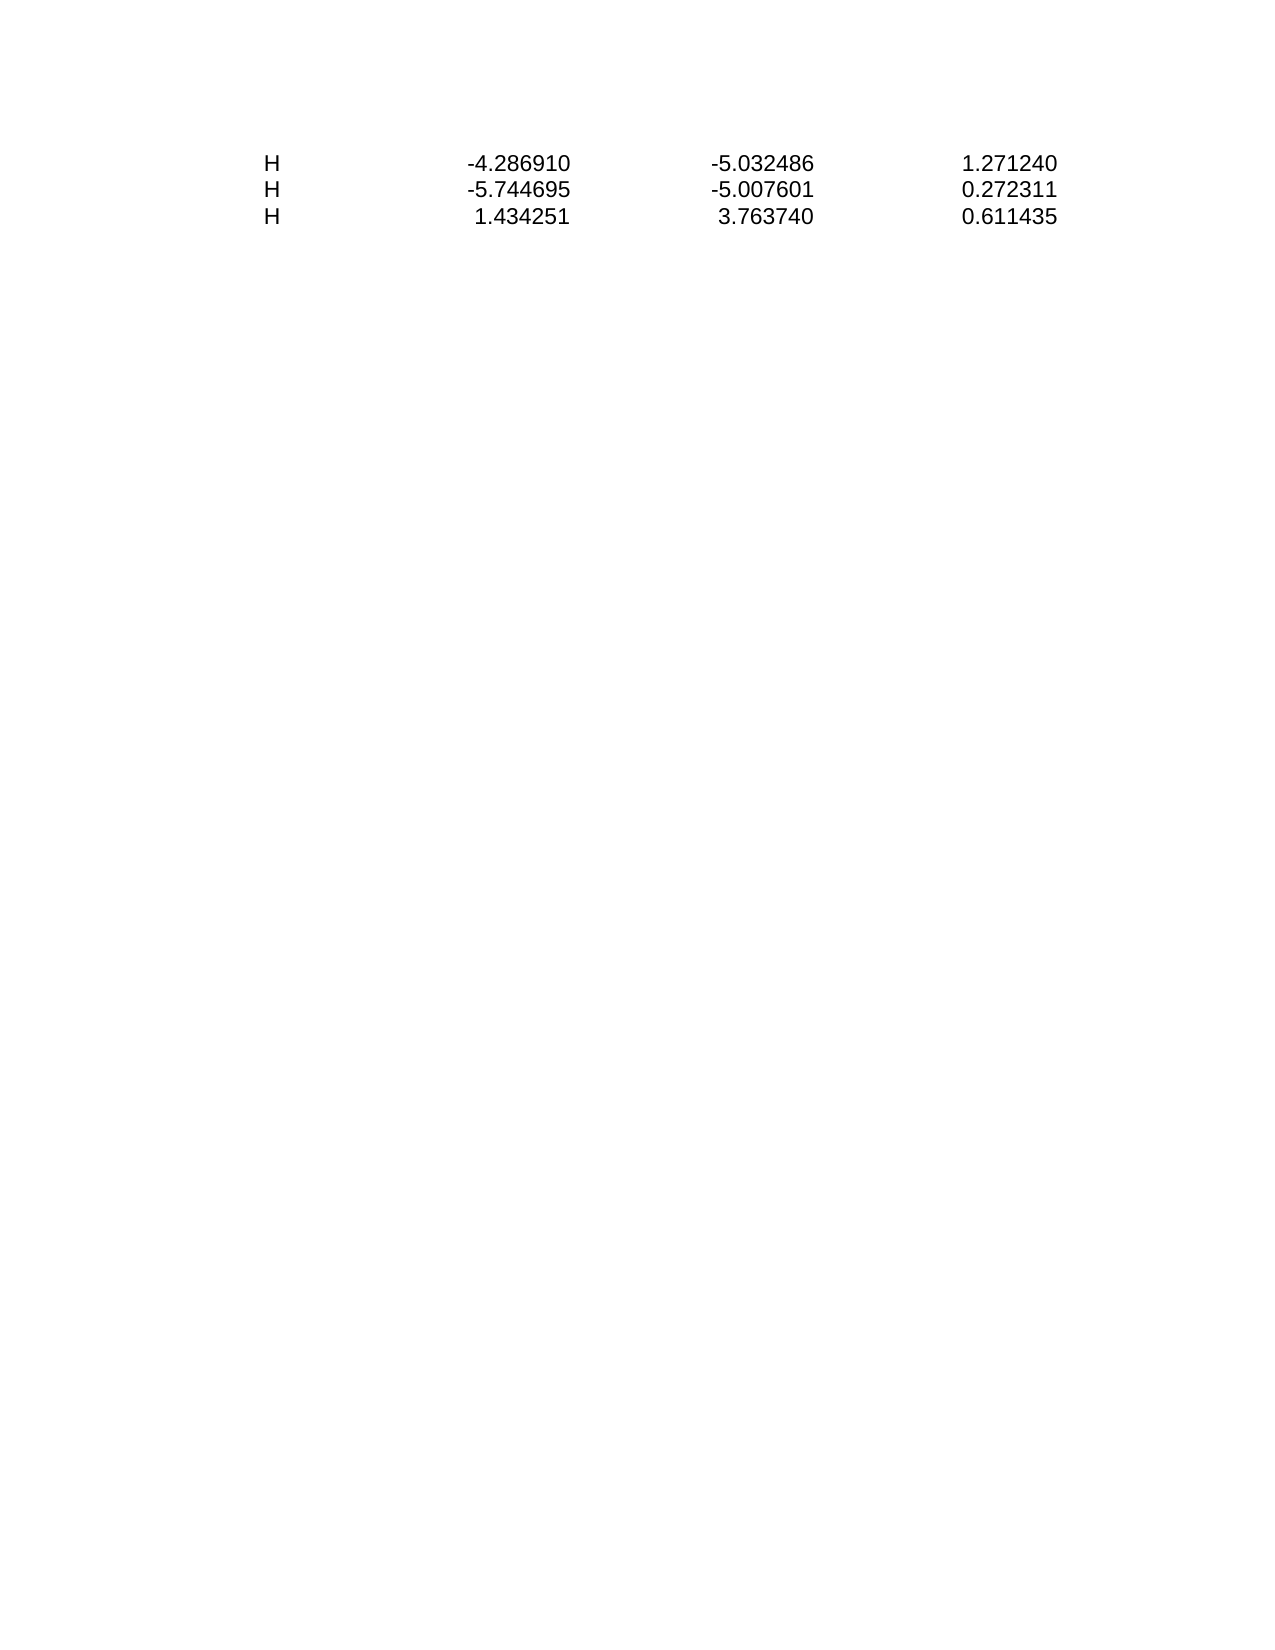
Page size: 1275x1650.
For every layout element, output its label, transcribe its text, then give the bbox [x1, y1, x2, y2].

table_cell -4.286910 [394, 150, 637, 176]
table_cell -5.744695 [394, 176, 637, 203]
table_cell 0.272311 [881, 176, 1125, 203]
table_cell 1.271240 [881, 150, 1125, 176]
table_cell -5.007601 [638, 176, 881, 203]
table_cell 0.611435 [881, 203, 1125, 229]
table_cell 3.763740 [638, 203, 881, 229]
table_cell H [150, 150, 394, 176]
table_cell H [150, 203, 394, 229]
table_cell H [150, 176, 394, 203]
table_cell 1.434251 [394, 203, 637, 229]
table_cell -5.032486 [638, 150, 881, 176]
